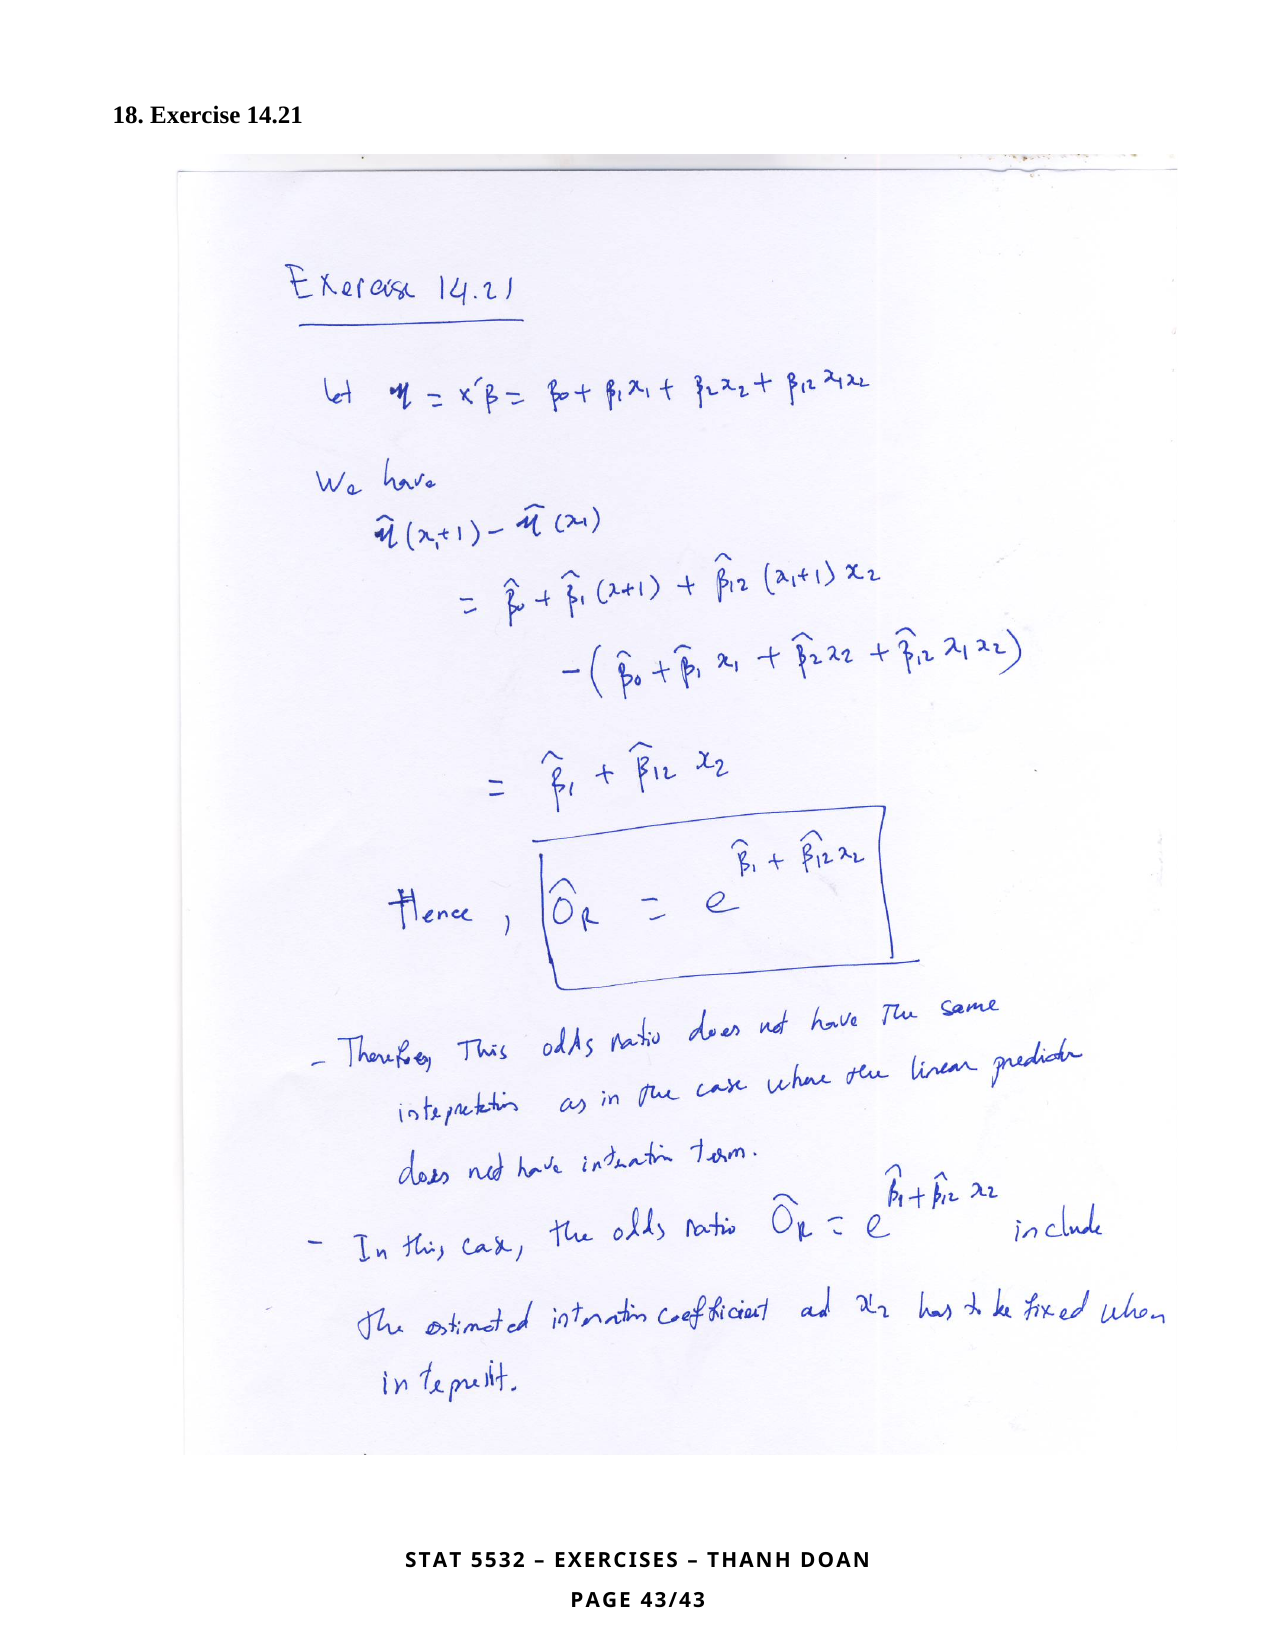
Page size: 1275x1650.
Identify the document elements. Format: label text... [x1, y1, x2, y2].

picture [172, 154, 1178, 1455]
list Exercise 14.21 [112, 101, 1200, 129]
